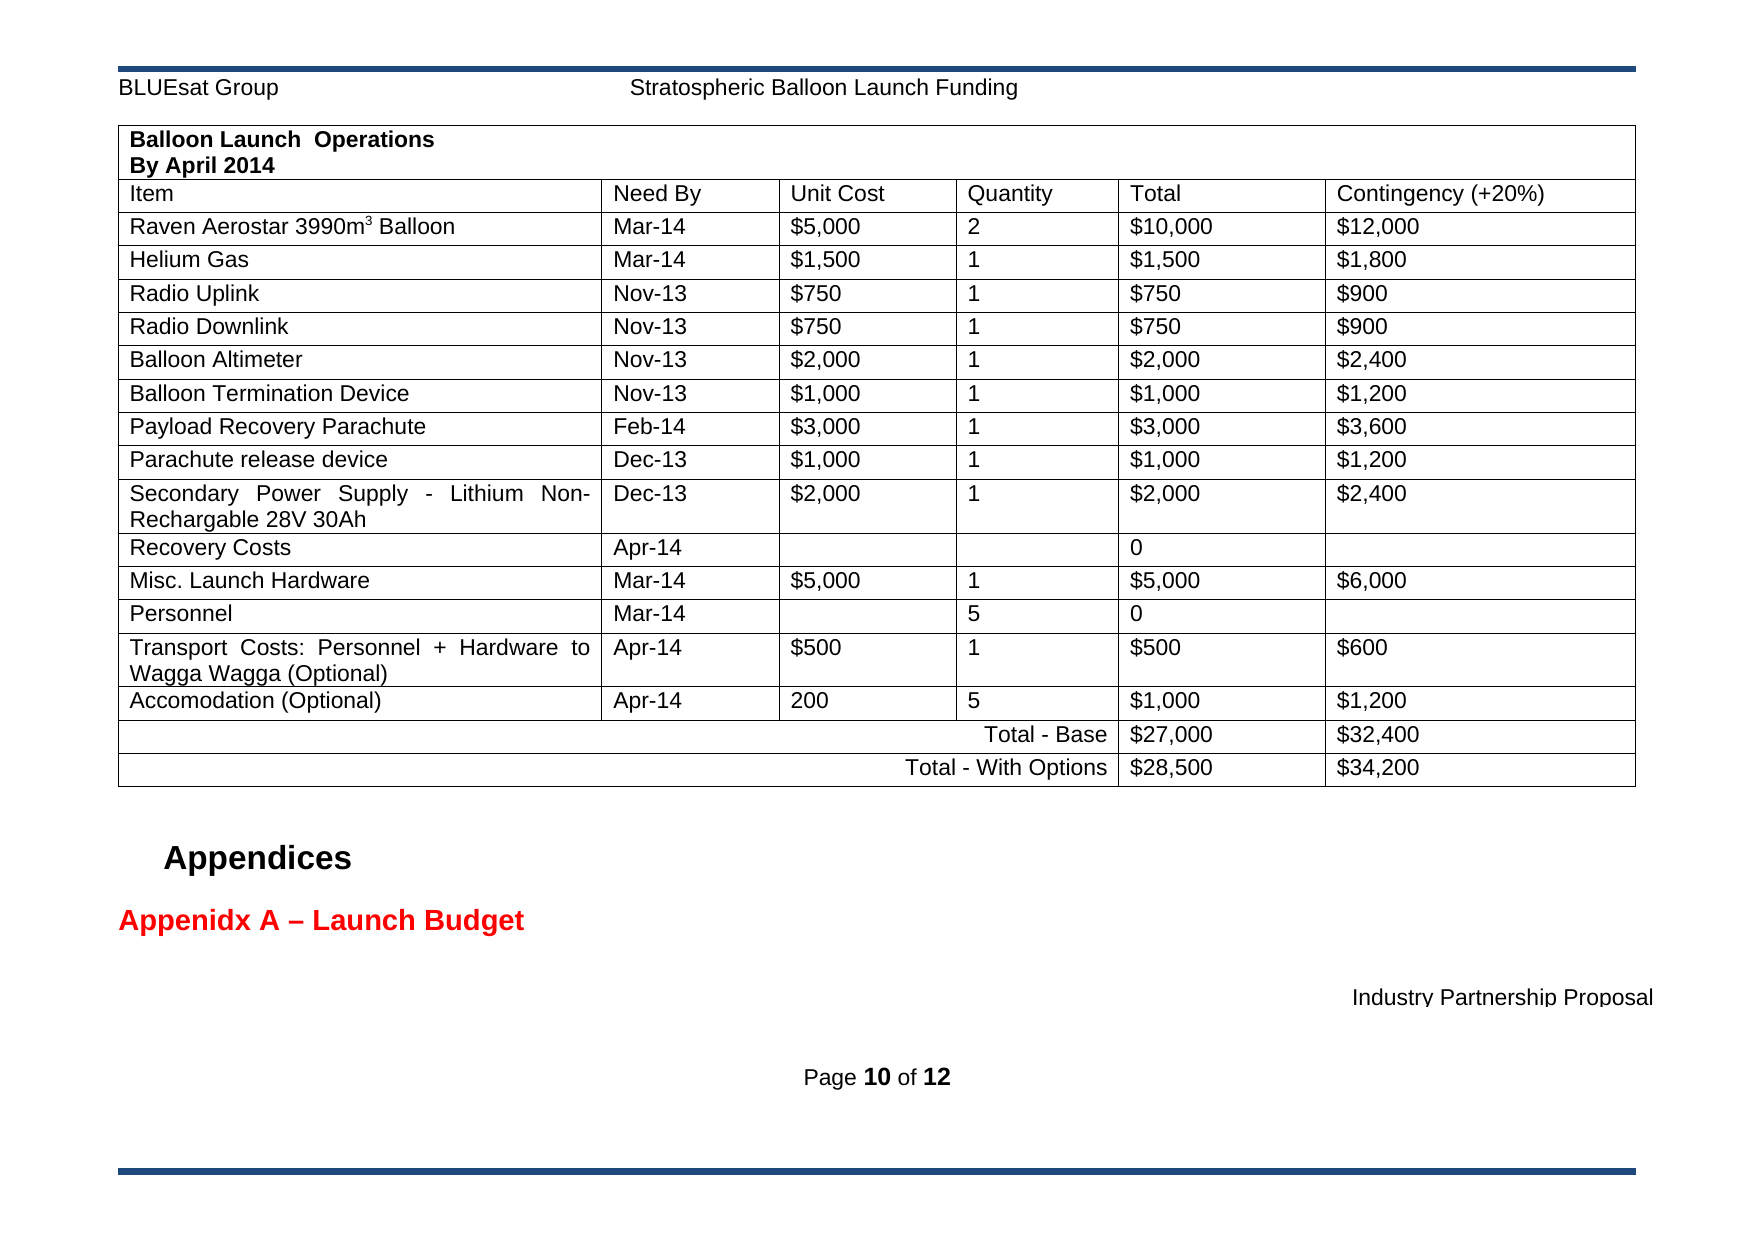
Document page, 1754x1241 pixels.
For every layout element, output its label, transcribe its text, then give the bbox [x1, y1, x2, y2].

table_cell [780, 534, 956, 566]
table_cell 1 [957, 480, 1118, 532]
table_cell $900 [1326, 280, 1635, 312]
table_cell [1326, 534, 1635, 566]
table_cell [1326, 600, 1635, 632]
table_cell $1,000 [780, 446, 956, 479]
table_cell $10,000 [1119, 213, 1325, 245]
table_cell 1 [957, 246, 1118, 279]
table_cell Radio Downlink [119, 313, 601, 345]
table_cell 0 [1119, 600, 1325, 632]
table_cell Parachute release device [119, 446, 601, 479]
table_cell Total - Base [119, 721, 1118, 753]
table_cell $5,000 [1119, 567, 1325, 599]
table_cell Apr-14 [602, 634, 779, 686]
table_cell Mar-14 [602, 246, 779, 279]
table_cell Payload Recovery Parachute [119, 413, 601, 445]
table_cell 1 [957, 313, 1118, 345]
table_cell $34,200 [1326, 754, 1635, 786]
subtitle Appenidx A – Launch Budget [118, 903, 1636, 937]
table_cell $1,200 [1326, 380, 1635, 412]
table_cell $27,000 [1119, 721, 1325, 753]
table_cell Feb-14 [602, 413, 779, 445]
table_cell Secondary Power Supply - Lithium Non-Rechargable 28V 30Ah [119, 480, 601, 532]
table_cell 1 [957, 446, 1118, 479]
table_cell $1,000 [1119, 380, 1325, 412]
table_cell 200 [780, 687, 956, 719]
table_cell 1 [957, 346, 1118, 379]
table_cell $750 [1119, 313, 1325, 345]
table_cell Need By [602, 180, 779, 212]
table_header Balloon Launch Operations By April 2014 [119, 126, 1635, 179]
table_cell Nov-13 [602, 346, 779, 379]
table_cell $500 [1119, 634, 1325, 686]
table_cell Unit Cost [780, 180, 956, 212]
table_cell $2,000 [780, 480, 956, 532]
table_cell $1,000 [1119, 687, 1325, 719]
table_cell $1,000 [780, 380, 956, 412]
table_cell Apr-14 [602, 534, 779, 566]
table_cell 1 [957, 413, 1118, 445]
table_cell $600 [1326, 634, 1635, 686]
table_cell 5 [957, 600, 1118, 632]
table_cell $2,000 [1119, 480, 1325, 532]
table_cell Nov-13 [602, 380, 779, 412]
table_cell Dec-13 [602, 446, 779, 479]
table_cell Recovery Costs [119, 534, 601, 566]
table_cell Balloon Termination Device [119, 380, 601, 412]
table_cell Radio Uplink [119, 280, 601, 312]
table_cell $500 [780, 634, 956, 686]
table_cell Transport Costs: Personnel + Hardware to Wagga Wagga (Optional) [119, 634, 601, 686]
table_cell [957, 534, 1118, 566]
table_cell $750 [1119, 280, 1325, 312]
subtitle Appendices [163, 838, 1636, 877]
table_cell Contingency (+20%) [1326, 180, 1635, 212]
table_cell Helium Gas [119, 246, 601, 279]
table_cell $28,500 [1119, 754, 1325, 786]
table_cell Item [119, 180, 601, 212]
table_cell $2,400 [1326, 346, 1635, 379]
table_cell $750 [780, 280, 956, 312]
table_cell Mar-14 [602, 600, 779, 632]
table_cell $1,200 [1326, 446, 1635, 479]
table_cell $1,000 [1119, 446, 1325, 479]
table_cell $2,000 [780, 346, 956, 379]
table_cell $1,200 [1326, 687, 1635, 719]
table_cell Apr-14 [602, 687, 779, 719]
table_cell Balloon Altimeter [119, 346, 601, 379]
table_cell $2,000 [1119, 346, 1325, 379]
table_cell Nov-13 [602, 313, 779, 345]
table_cell $3,000 [1119, 413, 1325, 445]
table_cell Raven Aerostar 3990m3 Balloon [119, 213, 601, 245]
table_cell $750 [780, 313, 956, 345]
table_cell $5,000 [780, 213, 956, 245]
table_cell $12,000 [1326, 213, 1635, 245]
table_cell $3,600 [1326, 413, 1635, 445]
table_cell $900 [1326, 313, 1635, 345]
table_cell $1,500 [780, 246, 956, 279]
table_cell Misc. Launch Hardware [119, 567, 601, 599]
table_cell Mar-14 [602, 567, 779, 599]
table_cell 5 [957, 687, 1118, 719]
table_cell 1 [957, 380, 1118, 412]
table_cell $5,000 [780, 567, 956, 599]
table_cell $6,000 [1326, 567, 1635, 599]
table_cell $1,500 [1119, 246, 1325, 279]
table_cell 1 [957, 634, 1118, 686]
table_cell Nov-13 [602, 280, 779, 312]
table_cell 1 [957, 280, 1118, 312]
table_cell 2 [957, 213, 1118, 245]
table_cell 0 [1119, 534, 1325, 566]
table_cell $2,400 [1326, 480, 1635, 532]
table_cell $32,400 [1326, 721, 1635, 753]
table_cell Total [1119, 180, 1325, 212]
table_cell Mar-14 [602, 213, 779, 245]
table_cell [780, 600, 956, 632]
table_cell $1,800 [1326, 246, 1635, 279]
table_cell $3,000 [780, 413, 956, 445]
table_cell Total - With Options [119, 754, 1118, 786]
table_cell Dec-13 [602, 480, 779, 532]
table_cell 1 [957, 567, 1118, 599]
table_cell Quantity [957, 180, 1118, 212]
table_cell Accomodation (Optional) [119, 687, 601, 719]
table_cell Personnel [119, 600, 601, 632]
